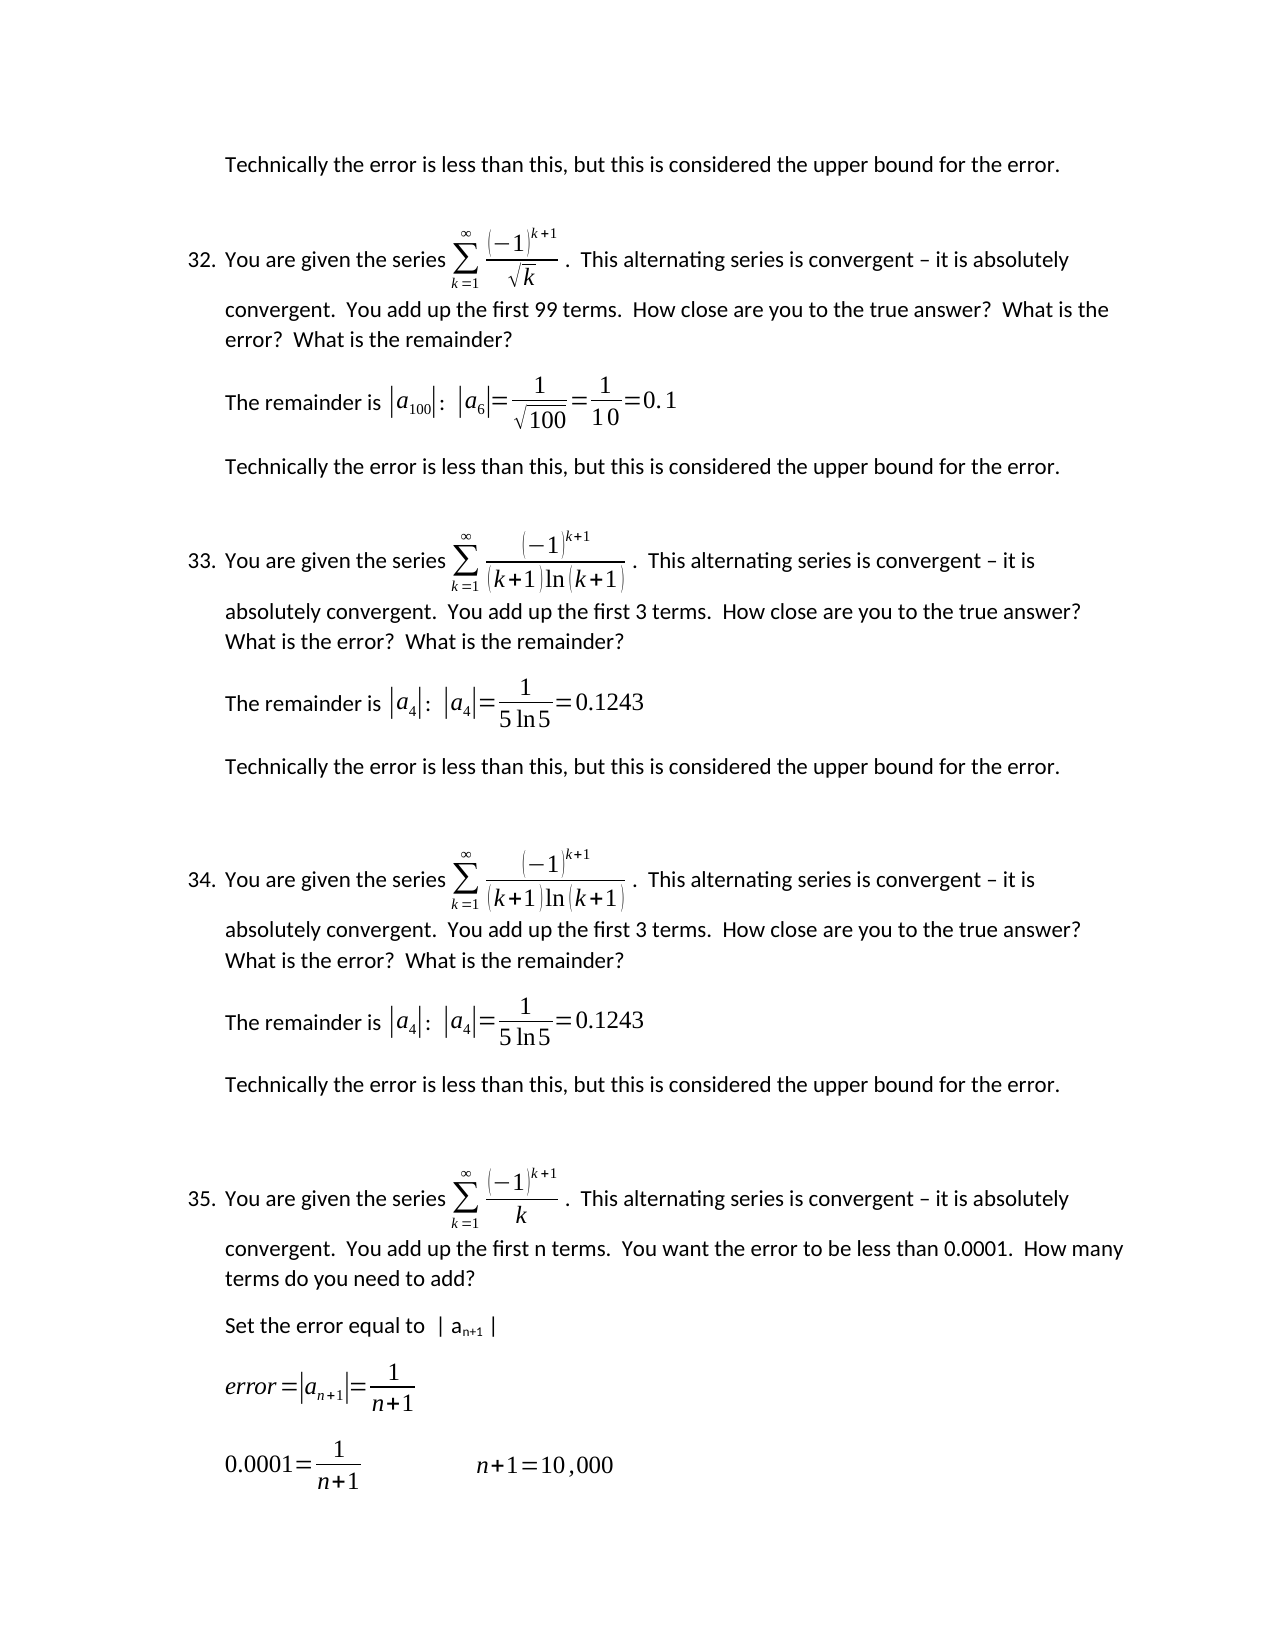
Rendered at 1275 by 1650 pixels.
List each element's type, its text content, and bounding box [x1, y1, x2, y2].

list You are given the series . This alternating series is convergent – it is absolutely convergent. You add up the first 3 terms. How close are you to the true answer? What is the error? What is the remainder? [187, 846, 1125, 974]
text Technically the error is less than this, but this is considered the upper bound for the error. [225, 1071, 1125, 1098]
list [187, 1164, 1125, 1292]
text The remainder is : [225, 372, 1125, 433]
text Technically the error is less than this, but this is considered the upper bound for the error. [225, 752, 1125, 780]
list You are given the series . This alternating series is convergent – it is absolutely convergent. You add up the first 3 terms. How close are you to the true answer? What is the error? What is the remainder? [187, 527, 1125, 655]
text Technically the error is less than this, but this is considered the upper bound for the error. [225, 150, 1125, 178]
text The remainder is : [225, 993, 1125, 1052]
text Technically the error is less than this, but this is considered the upper bound for the error. [225, 452, 1125, 480]
text The remainder is : [225, 674, 1125, 733]
list You are given the series . This alternating series is convergent – it is absolutely convergent. You add up the first 99 terms. How close are you to the true answer? What is the error? What is the remainder? [187, 225, 1125, 353]
text Set the error equal to | an+1 | [225, 1311, 1125, 1339]
